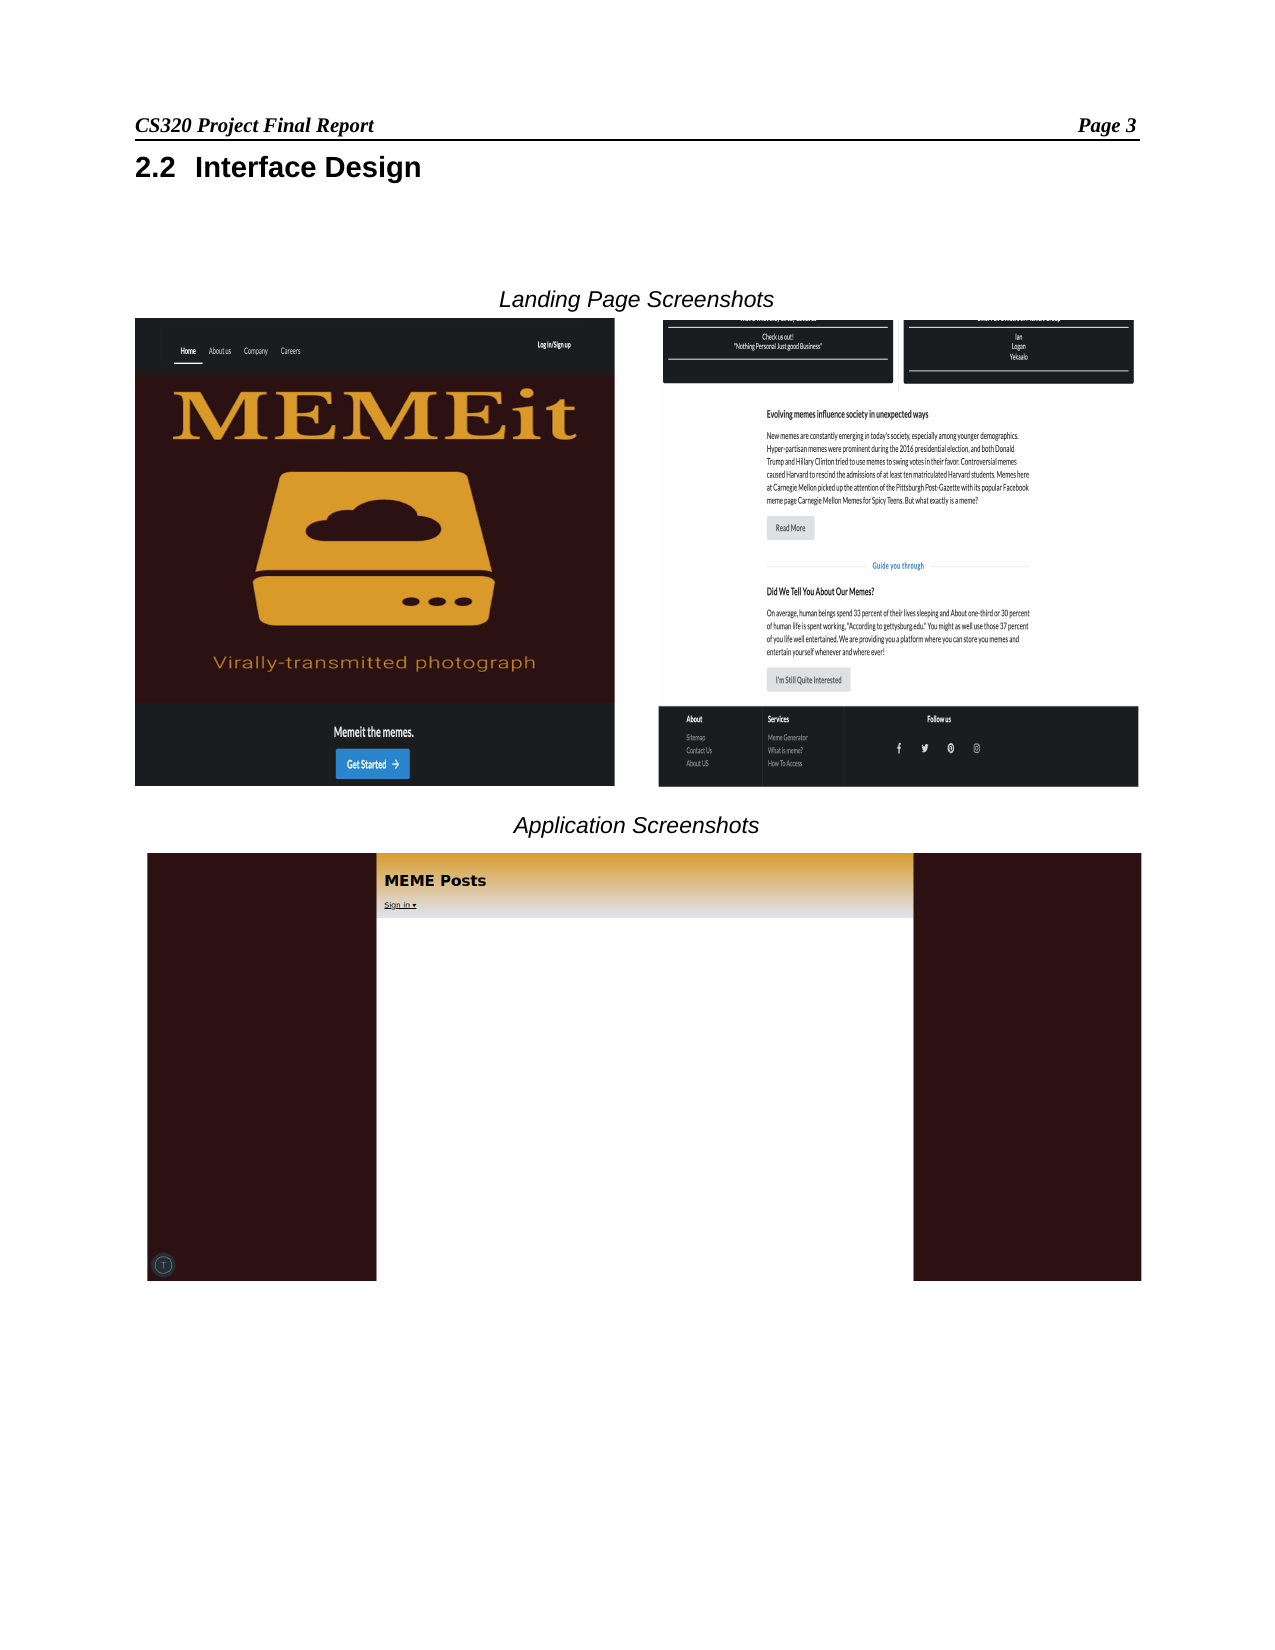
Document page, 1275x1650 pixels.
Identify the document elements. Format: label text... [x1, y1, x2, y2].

picture [135, 318, 615, 786]
picture [147, 853, 1142, 1281]
text Application Screenshots [135, 814, 1140, 839]
subtitle Interface Design [135, 150, 1140, 183]
picture [658, 320, 1139, 789]
text Landing Page Screenshots [135, 288, 1140, 313]
